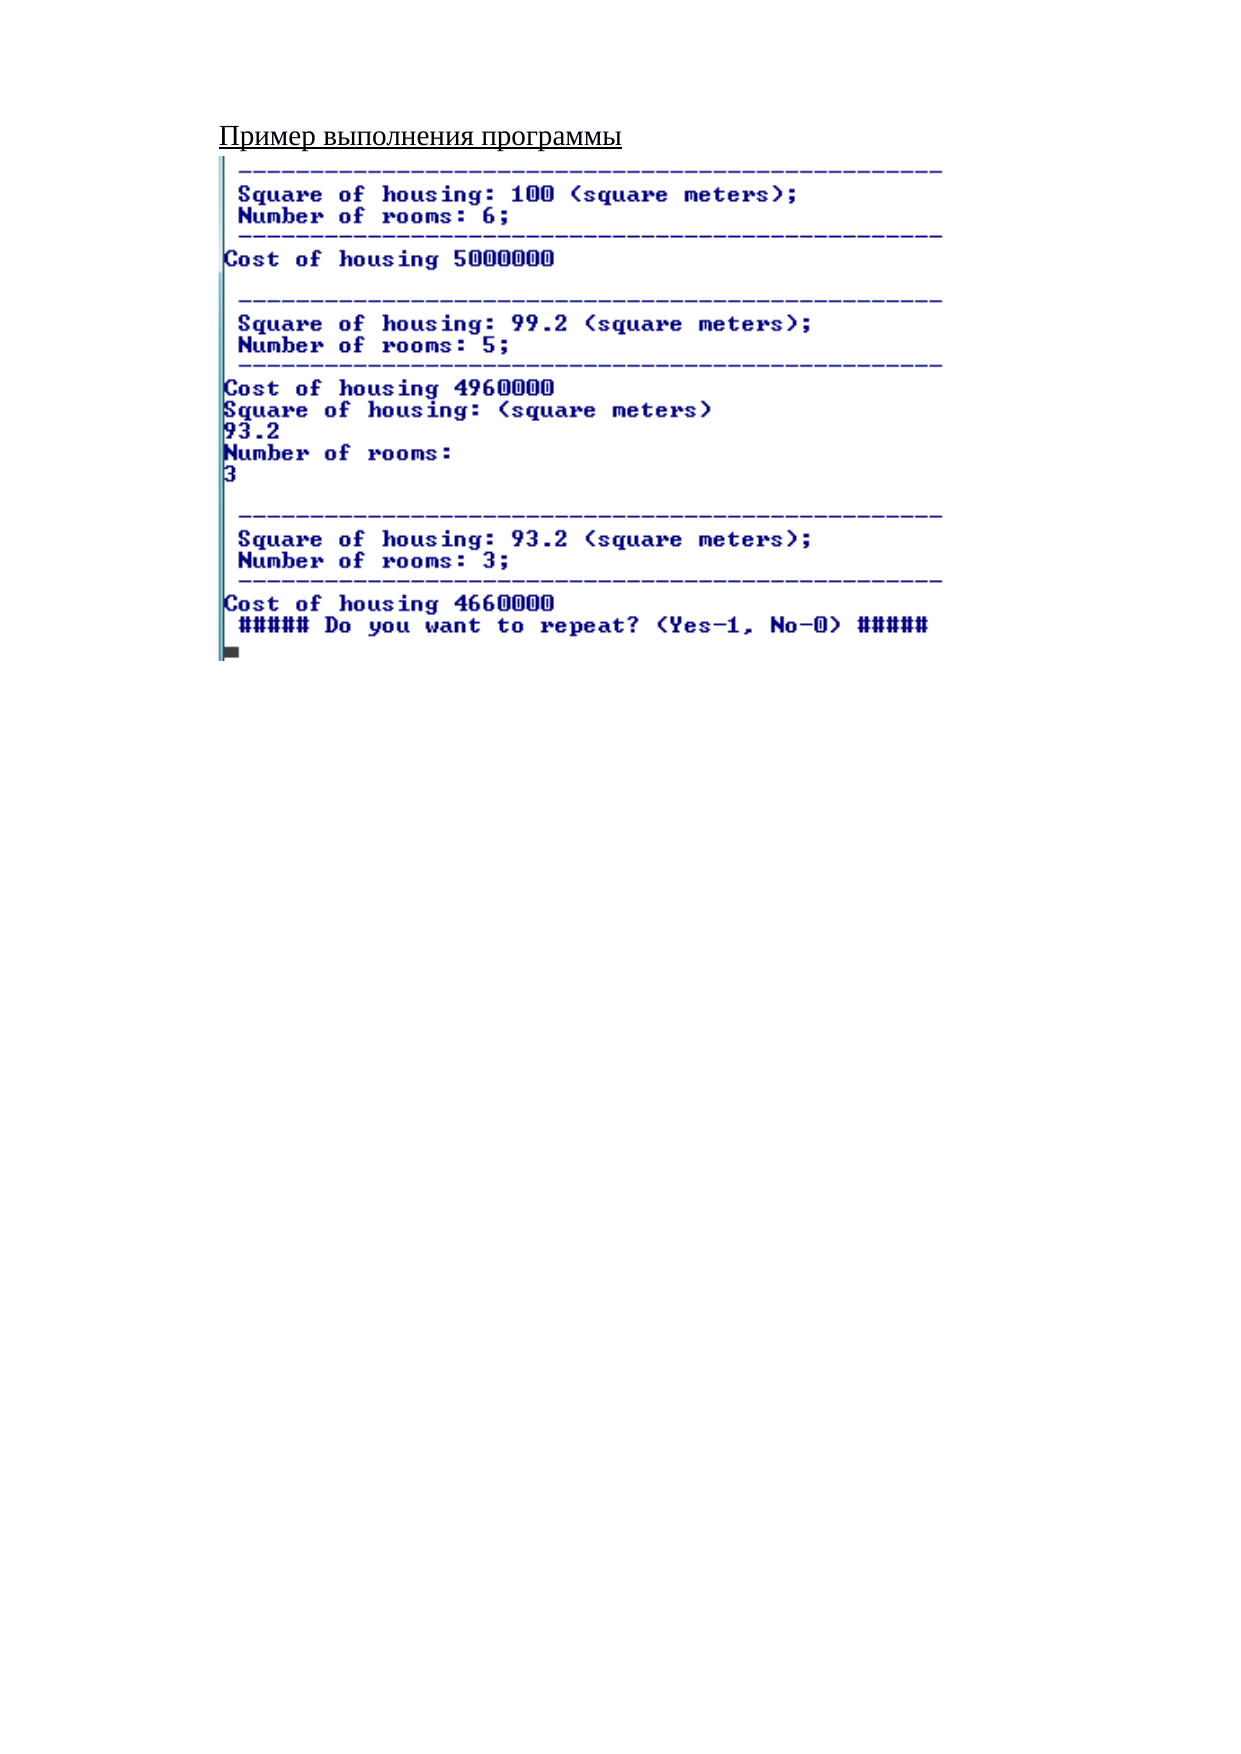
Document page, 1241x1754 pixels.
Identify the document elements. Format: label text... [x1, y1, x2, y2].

text Пример выполнения программы [159, 118, 1152, 152]
picture [218, 156, 952, 661]
